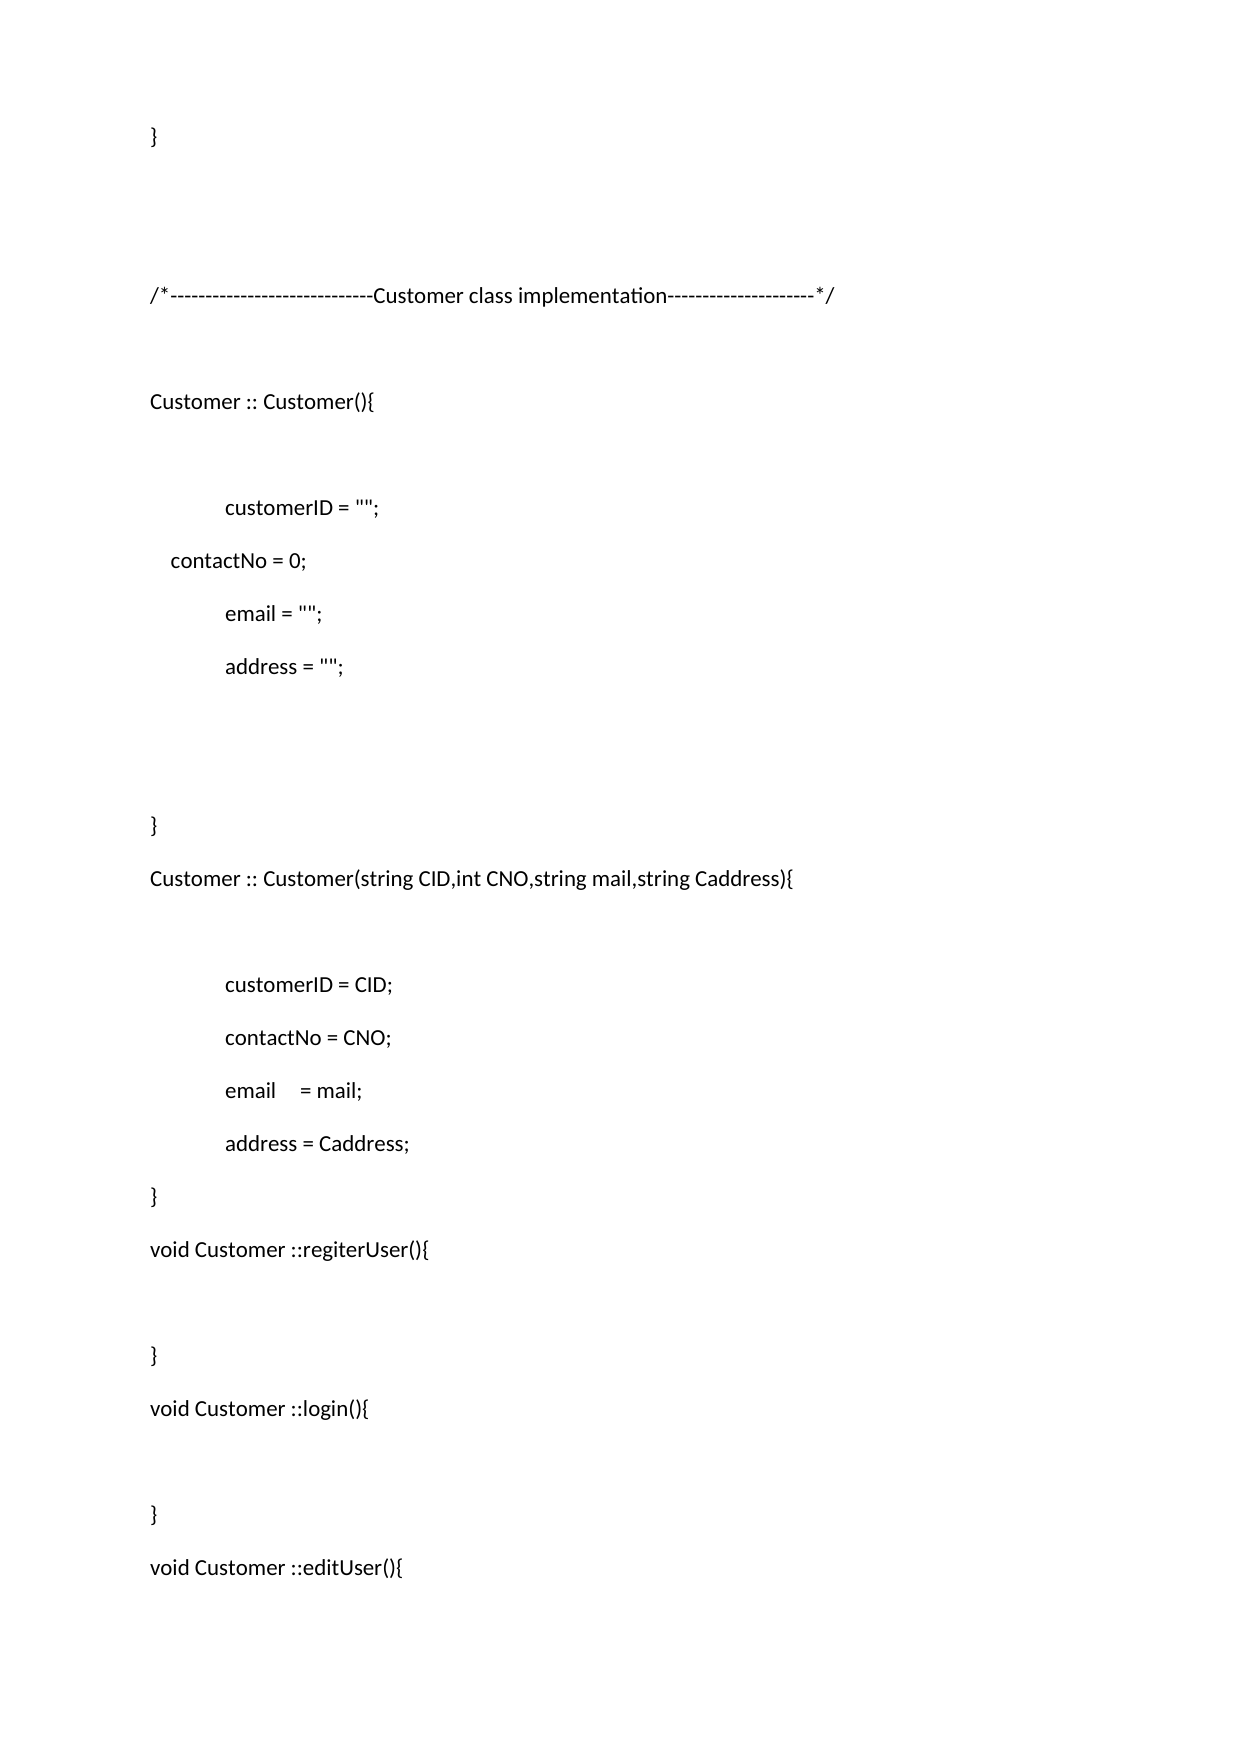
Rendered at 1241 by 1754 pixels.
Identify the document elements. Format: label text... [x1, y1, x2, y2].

text contactNo = CNO; [150, 1023, 1090, 1051]
text email = mail; [150, 1076, 1090, 1104]
text void Customer ::login(){ [150, 1394, 1090, 1422]
text Customer :: Customer(string CID,int CNO,string mail,string Caddress){ [150, 864, 1090, 892]
text email = ""; [150, 599, 1090, 627]
text void Customer ::editUser(){ [150, 1553, 1090, 1581]
text } [150, 1500, 1090, 1528]
text Customer :: Customer(){ [150, 387, 1090, 415]
text void Customer ::regiterUser(){ [150, 1235, 1090, 1263]
text address = Caddress; [150, 1129, 1090, 1157]
text customerID = CID; [150, 970, 1090, 998]
text address = ""; [150, 652, 1090, 680]
text } [150, 811, 1090, 839]
text } [150, 122, 1090, 150]
text customerID = ""; [150, 493, 1090, 521]
text contactNo = 0; [150, 546, 1090, 574]
text } [150, 1341, 1090, 1369]
text /*-----------------------------Customer class implementation---------------------*/ [150, 281, 1090, 309]
text } [150, 1182, 1090, 1210]
